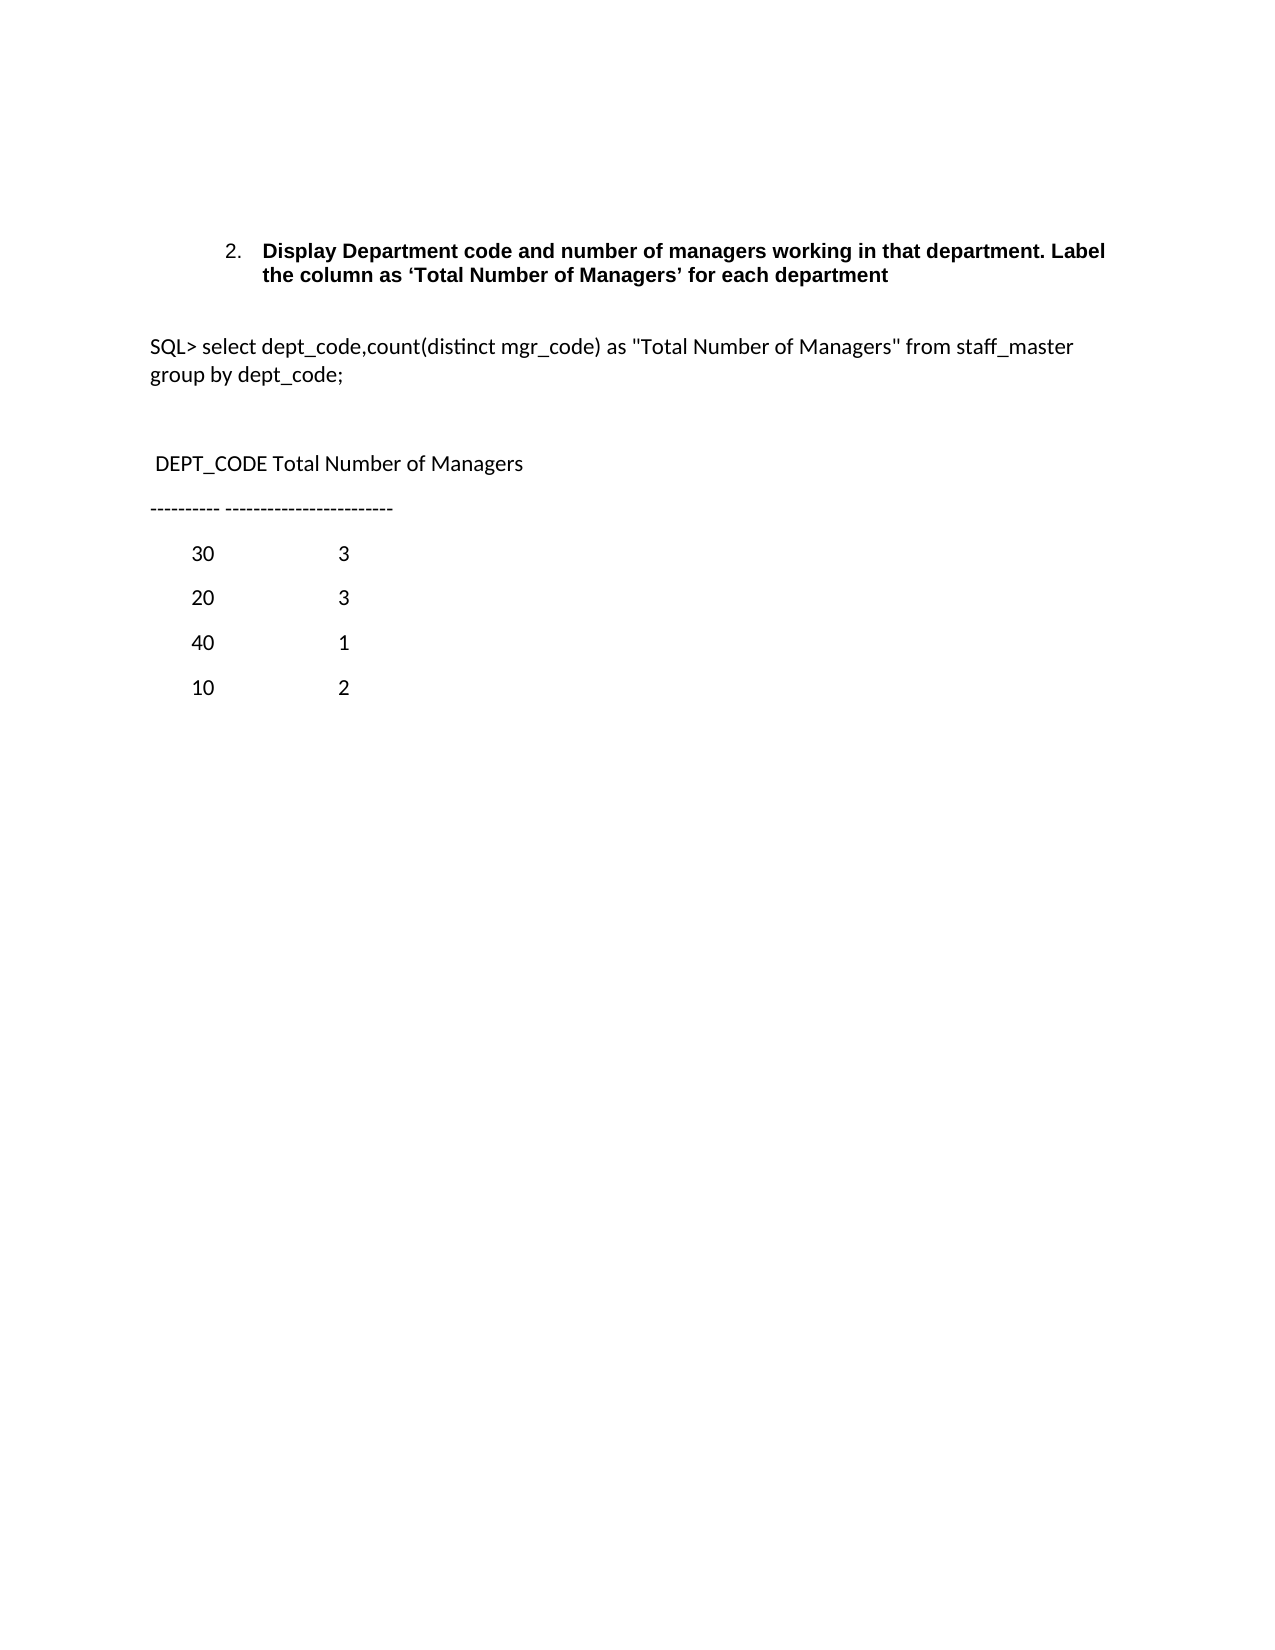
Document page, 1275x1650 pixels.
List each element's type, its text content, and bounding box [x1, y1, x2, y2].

text SQL> select dept_code,count(distinct mgr_code) as "Total Number of Managers" from staff_master group by dept_code; [150, 332, 1125, 388]
text 20 3 [150, 583, 1125, 611]
text DEPT_CODE Total Number of Managers [150, 449, 1125, 477]
text ---------- ------------------------ [150, 494, 1125, 522]
text 10 2 [150, 673, 1125, 701]
list Display Department code and number of managers working in that department. Label the column as ‘Total Number of Managers’ for each department [225, 239, 1125, 287]
text 40 1 [150, 628, 1125, 656]
text 30 3 [150, 539, 1125, 567]
